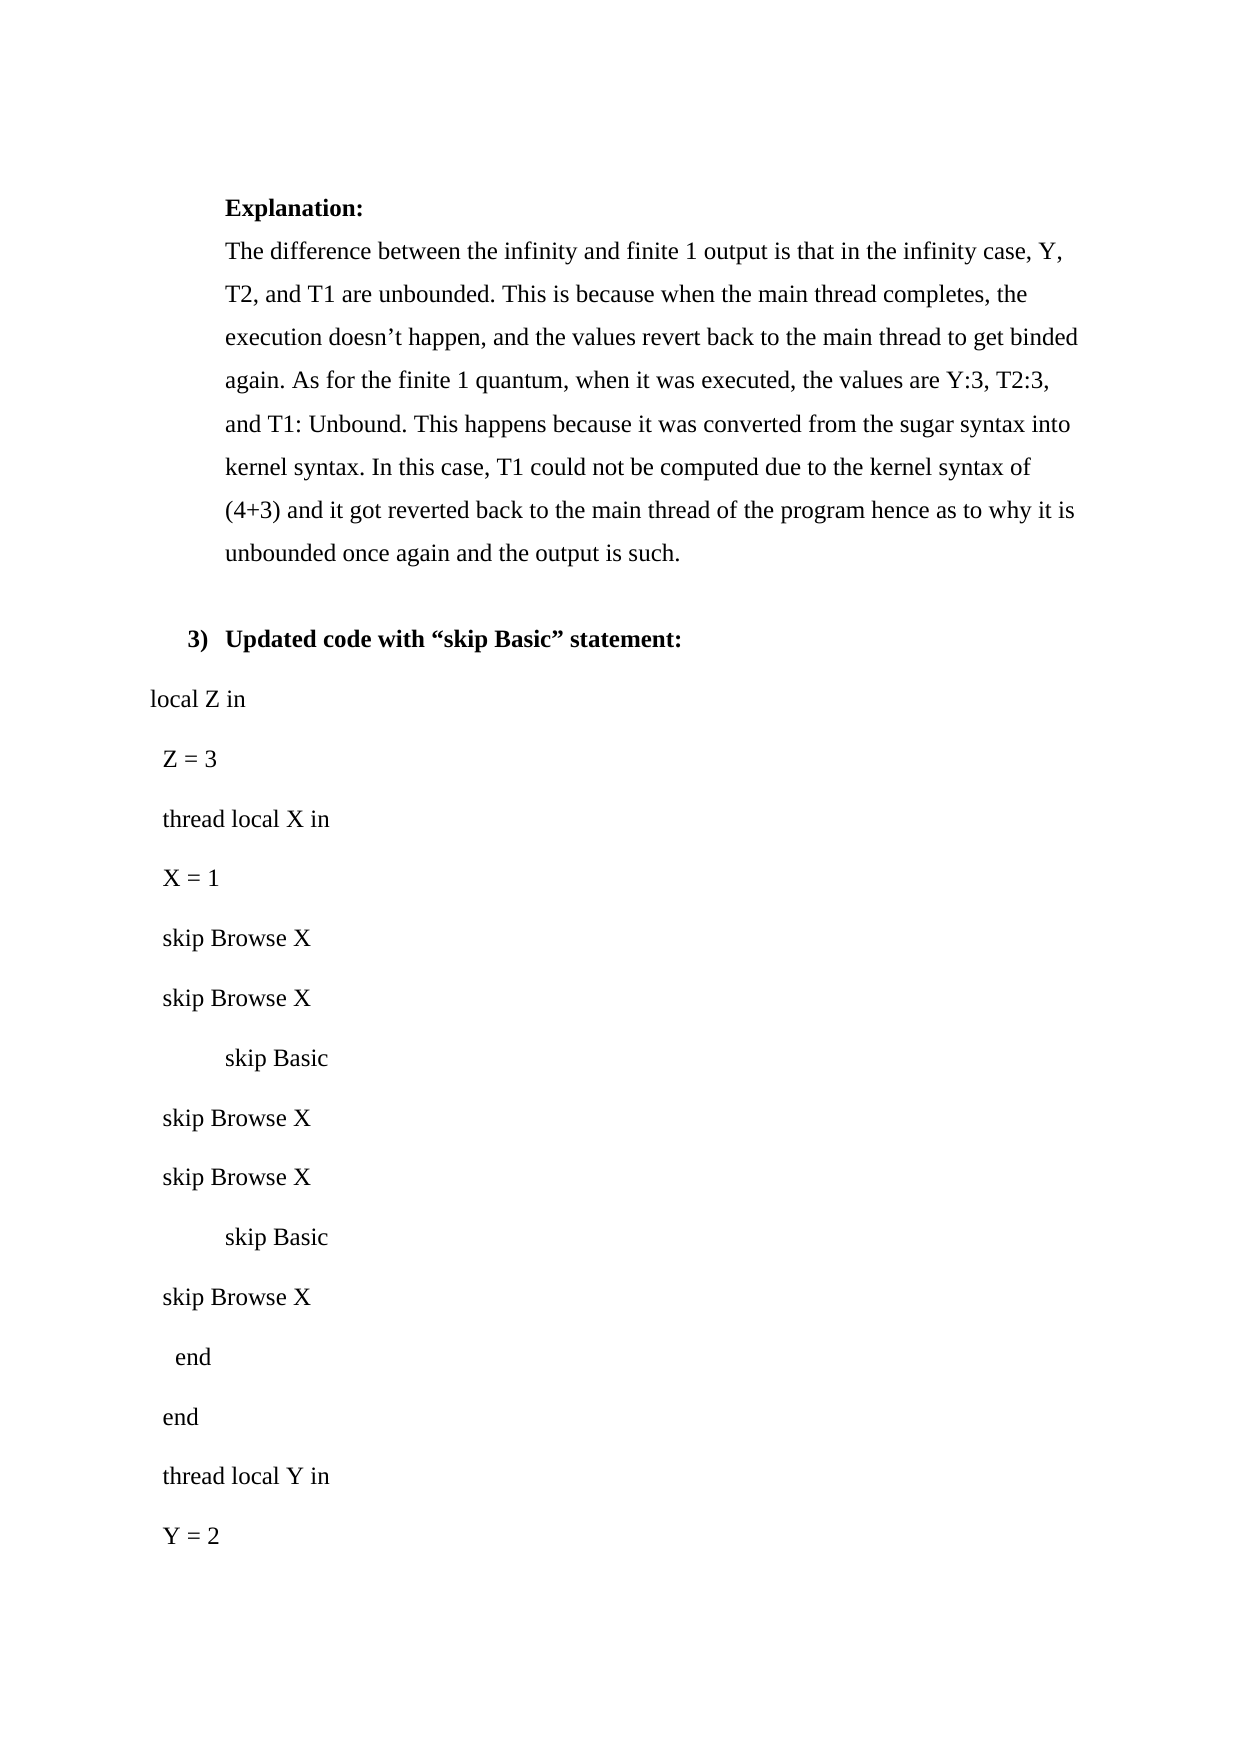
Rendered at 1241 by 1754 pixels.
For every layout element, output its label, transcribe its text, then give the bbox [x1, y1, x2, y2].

text local Z in [150, 684, 1090, 713]
list The difference between the infinity and finite 1 output is that in the infinity case, Y, T2, and T1 are unbounded. This is because when the main thread completes, the execution doesn’t happen, and the values revert back to the main thread to get binded again. As for the finite 1 quantum, when it was executed, the values are Y:3, T2:3, and T1: Unbound. This happens because it was converted from the sugar syntax into kernel syntax. In this case, T1 could not be computed due to the kernel syntax of (4+3) and it got reverted back to the main thread of the program hence as to why it is unbounded once again and the output is such. [225, 236, 1090, 567]
text skip Browse X [150, 1103, 1090, 1131]
text thread local X in [150, 804, 1090, 832]
text thread local Y in [150, 1461, 1090, 1490]
text end [150, 1402, 1090, 1430]
text X = 1 [150, 863, 1090, 892]
text end [150, 1342, 1090, 1371]
text Z = 3 [150, 744, 1090, 773]
text Y = 2 [150, 1521, 1090, 1550]
list Explanation: [225, 193, 1090, 222]
text skip Browse X [150, 1282, 1090, 1311]
text skip Browse X [150, 983, 1090, 1012]
text skip Basic [150, 1043, 1090, 1072]
text skip Basic [150, 1222, 1090, 1251]
list Updated code with “skip Basic” statement: [187, 624, 1090, 653]
text skip Browse X [150, 923, 1090, 952]
text skip Browse X [150, 1162, 1090, 1191]
